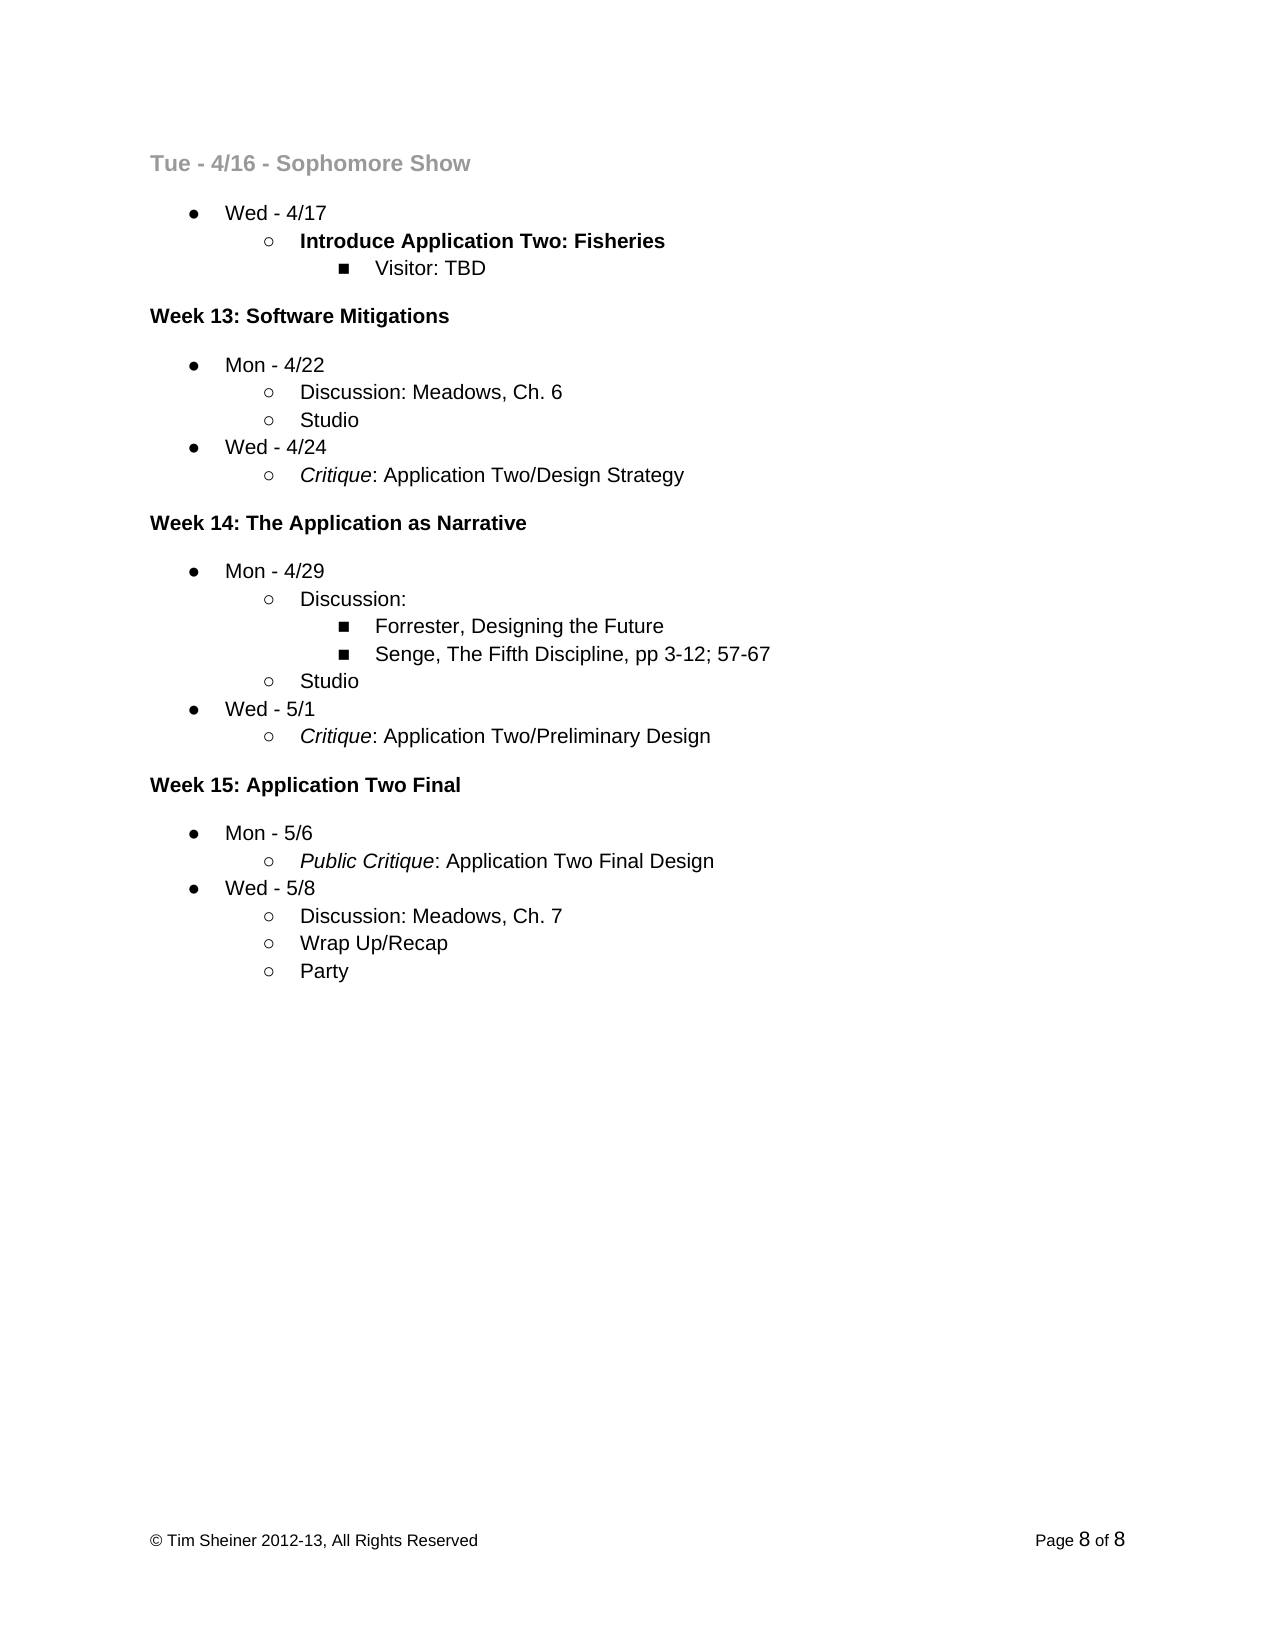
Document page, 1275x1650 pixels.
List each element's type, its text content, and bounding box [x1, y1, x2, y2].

text Tue - 4/16 - Sophomore Show [150, 150, 1125, 176]
list Senge, The Fifth Discipline, pp 3-12; 57-67 [337, 642, 1125, 666]
list Wrap Up/Recap [262, 931, 1125, 955]
subtitle Week 13: Software Mitigations [150, 304, 1125, 328]
list Public Critique: Application Two Final Design [262, 848, 1125, 872]
list Introduce Application Two: Fisheries [262, 228, 1125, 252]
list Forrester, Designing the Future [337, 614, 1125, 638]
list Visitor: TBD [337, 256, 1125, 280]
list Party [262, 958, 1125, 982]
list Wed - 4/17 [187, 201, 1125, 225]
list Studio [262, 408, 1125, 432]
list Wed - 5/1 [187, 697, 1125, 721]
list Discussion: Meadows, Ch. 6 [262, 380, 1125, 404]
list Wed - 4/24 [187, 435, 1125, 459]
list Discussion: [262, 587, 1125, 611]
list Wed - 5/8 [187, 876, 1125, 900]
subtitle Week 14: The Application as Narrative [150, 511, 1125, 535]
list Critique: Application Two/Design Strategy [262, 463, 1125, 487]
list Critique: Application Two/Preliminary Design [262, 724, 1125, 748]
list Studio [262, 669, 1125, 693]
list Mon - 4/22 [187, 353, 1125, 377]
list Discussion: Meadows, Ch. 7 [262, 903, 1125, 927]
subtitle Week 15: Application Two Final [150, 773, 1125, 797]
list Mon - 5/6 [187, 821, 1125, 845]
list Mon - 4/29 [187, 559, 1125, 583]
